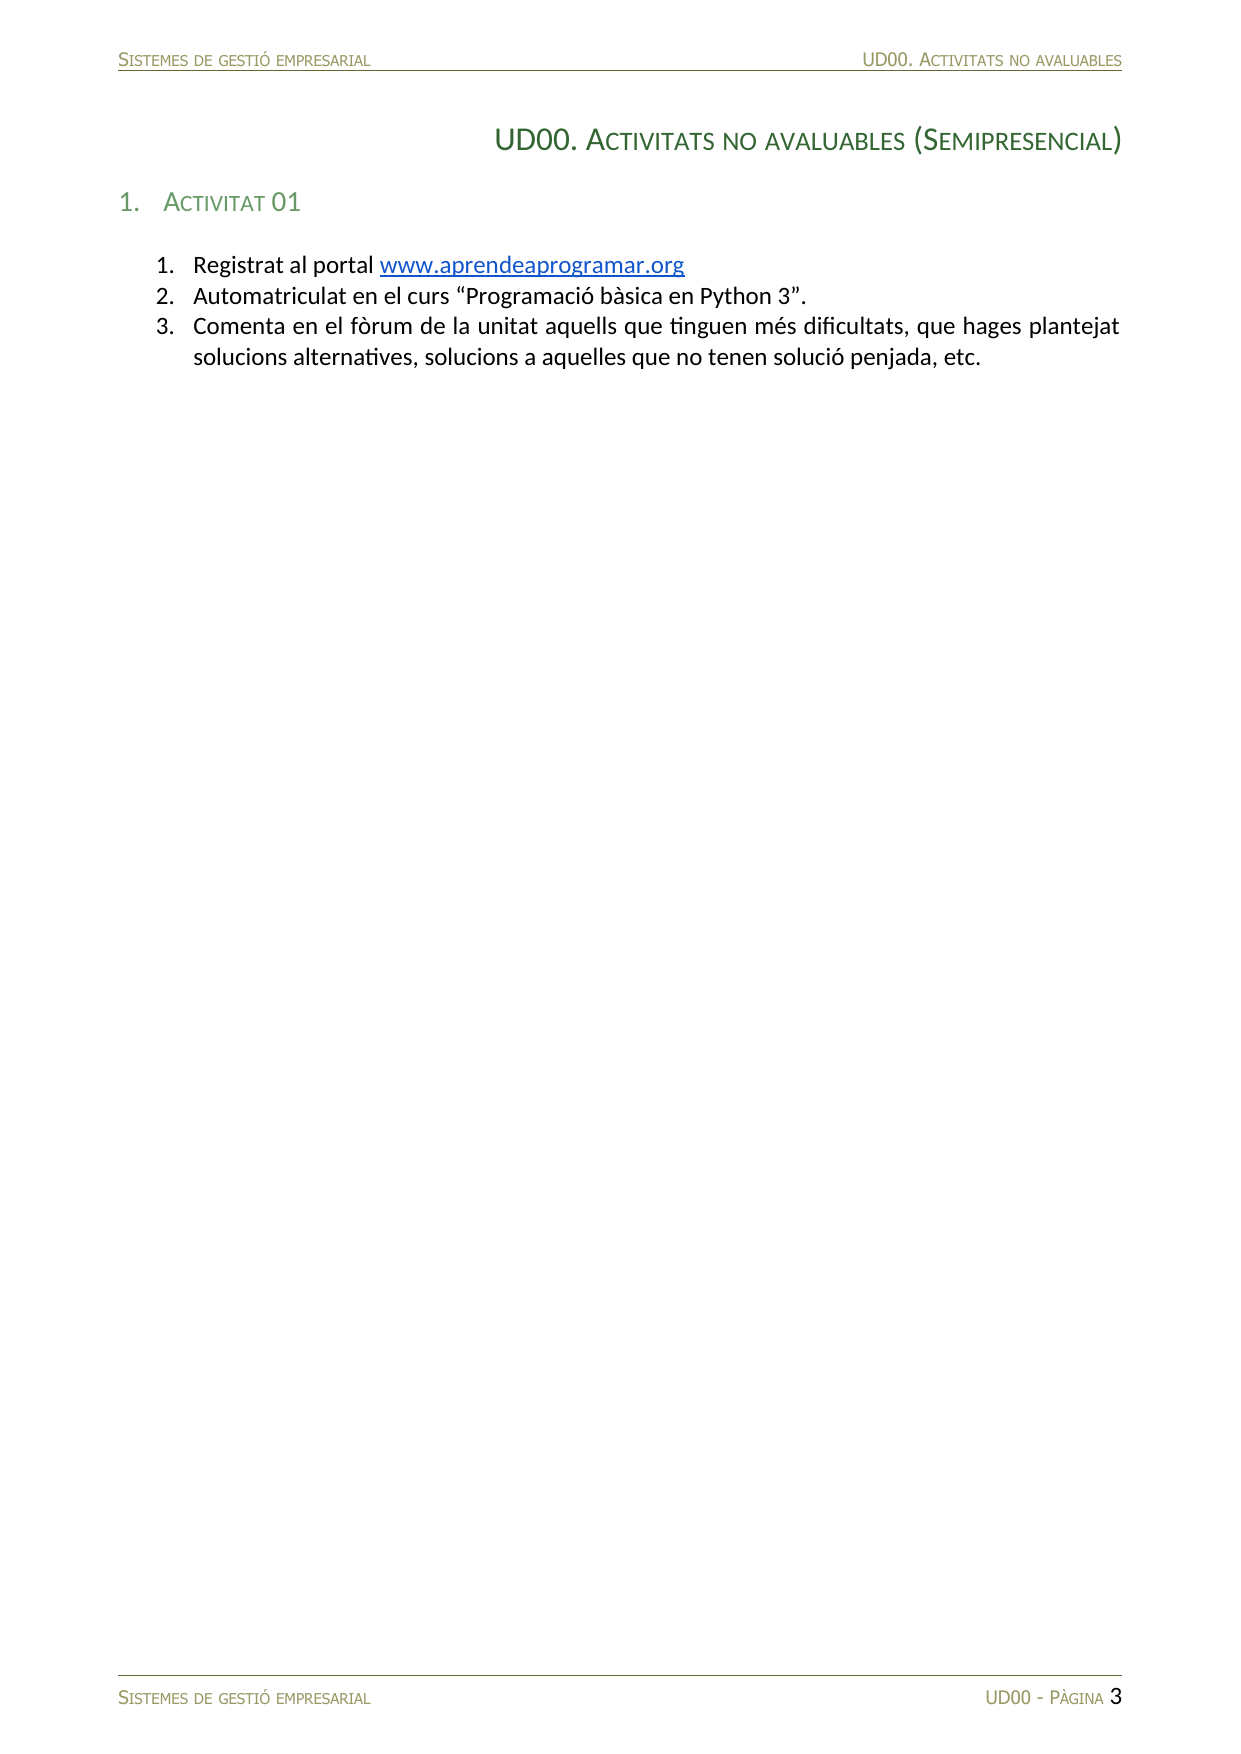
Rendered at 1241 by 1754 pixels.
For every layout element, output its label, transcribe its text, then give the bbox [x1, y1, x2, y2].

list Automatriculat en el curs “Programació bàsica en Python 3”. [156, 280, 1122, 310]
subtitle Activitat 01 [118, 183, 1122, 219]
list Comenta en el fòrum de la unitat aquells que tinguen més dificultats, que hages plantejat solucions alternatives, solucions a aquelles que no tenen solució penjada, etc. [156, 310, 1122, 371]
text UD00. Activitats no avaluables (Semipresencial) [118, 118, 1122, 159]
list Registrat al portal www.aprendeaprogramar.org [156, 249, 1122, 280]
